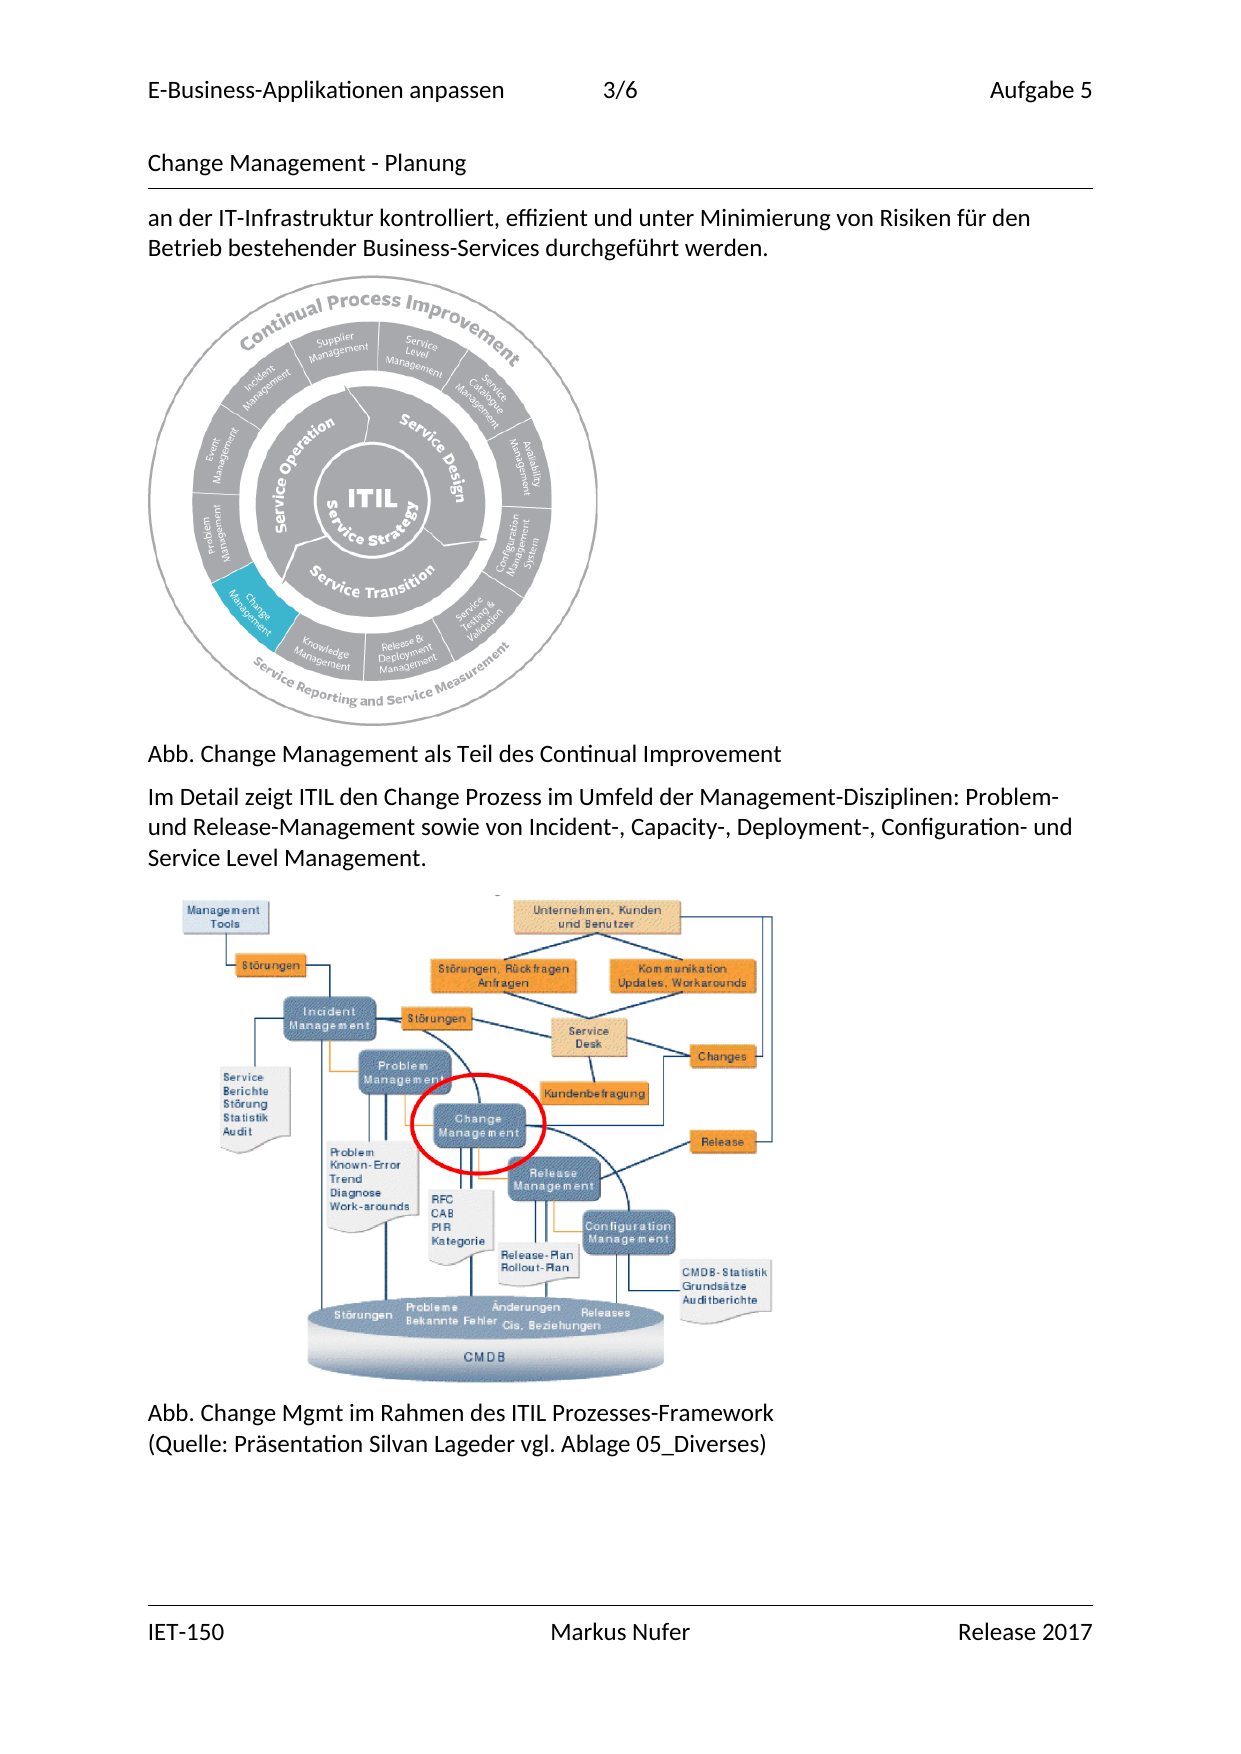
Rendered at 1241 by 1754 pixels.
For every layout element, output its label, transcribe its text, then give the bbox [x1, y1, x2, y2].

text Abb. Change Mgmt im Rahmen des ITIL Prozesses-Framework (Quelle: Präsentation Silvan Lageder vgl. Ablage 05_Diverses) [148, 1397, 1093, 1458]
picture [147, 885, 801, 1385]
text Im Detail zeigt ITIL den Change Prozess im Umfeld der Management-Disziplinen: Problem- und Release-Management sowie von Incident-, Capacity-, Deployment-, Configuration- und Service Level Management. [148, 781, 1093, 873]
text Abb. Change Management als Teil des Continual Improvement [148, 738, 1093, 768]
picture [147, 275, 598, 726]
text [148, 202, 1093, 263]
